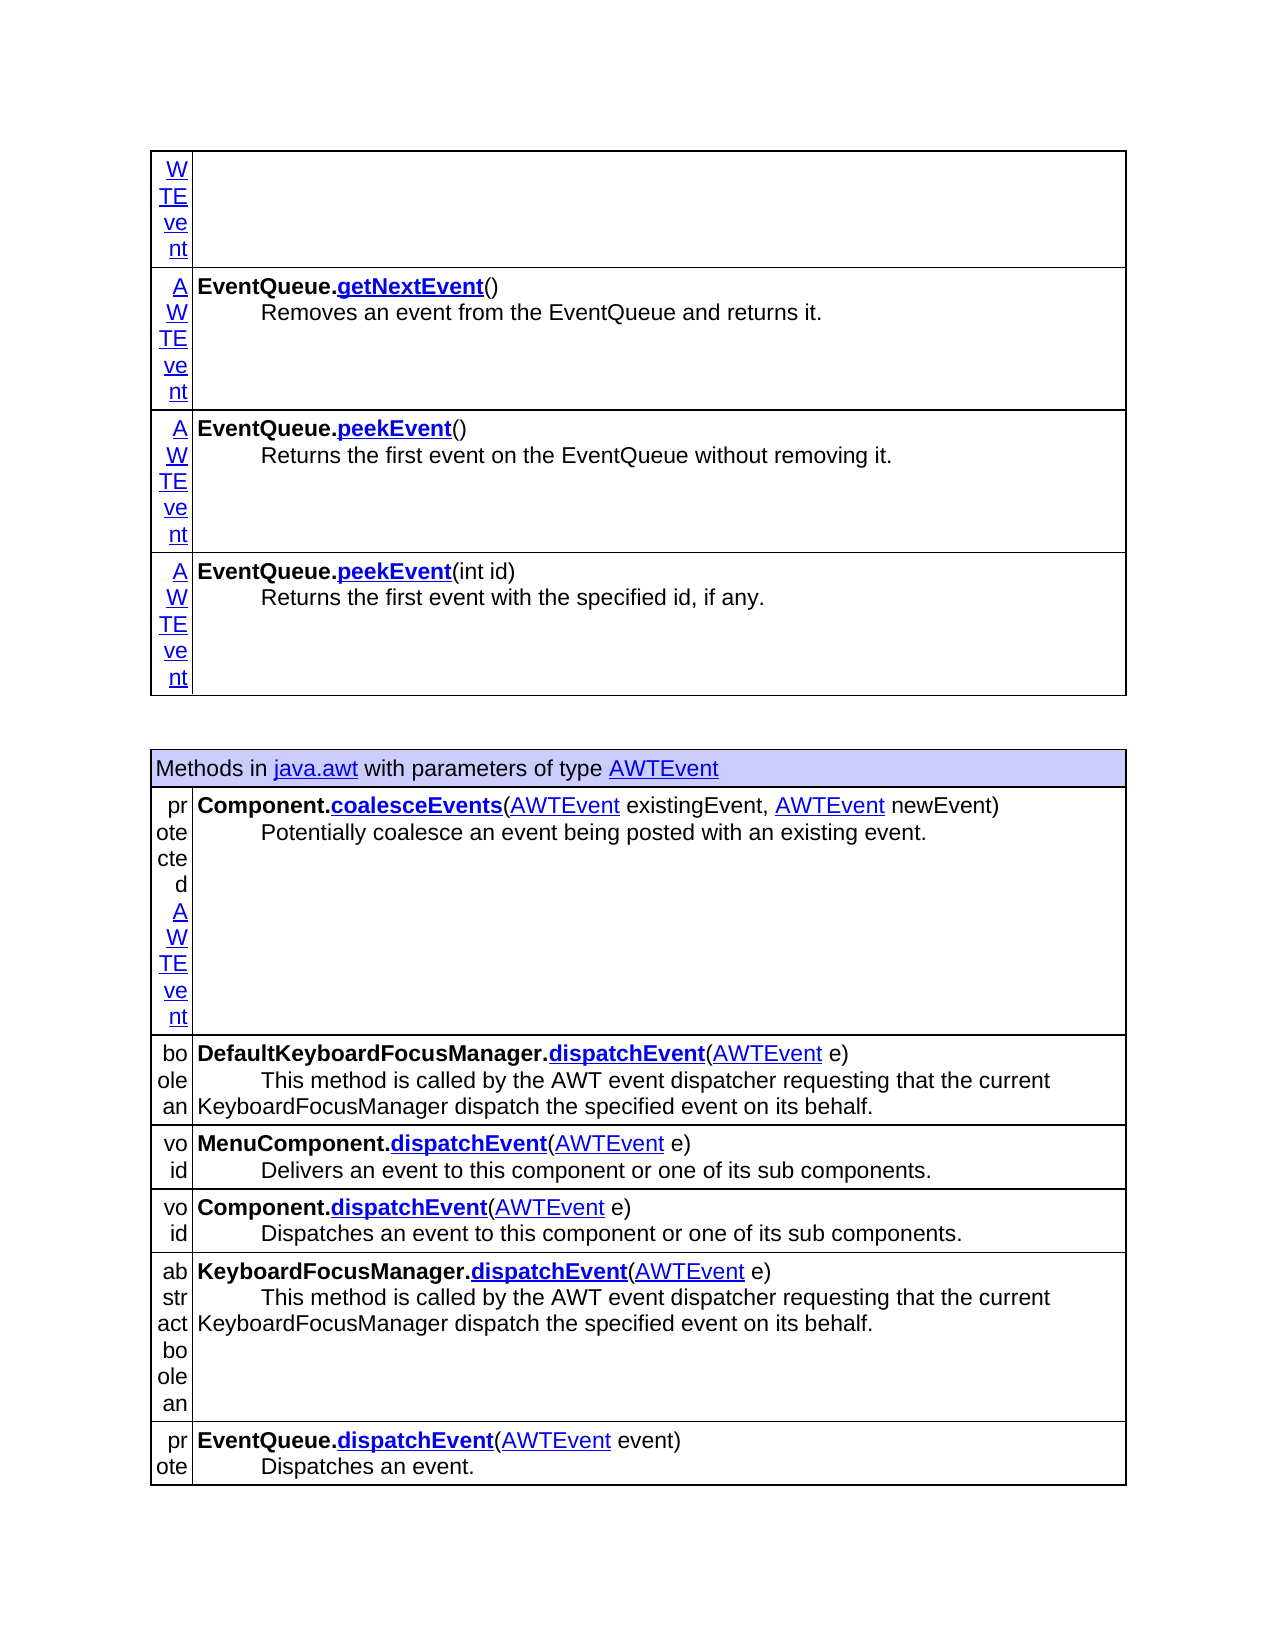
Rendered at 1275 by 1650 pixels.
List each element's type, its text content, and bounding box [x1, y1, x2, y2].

table_cell void [152, 1190, 192, 1251]
table_cell protected AWTEvent [152, 788, 192, 1034]
table_cell MenuComponent.dispatchEvent(AWTEvent e) Delivers an event to this component or one of its sub components. [193, 1126, 1125, 1188]
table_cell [193, 1422, 1125, 1484]
table_cell Component.dispatchEvent(AWTEvent e) Dispatches an event to this component or one of its sub components. [193, 1190, 1125, 1251]
table_cell Component.coalesceEvents(AWTEvent existingEvent, AWTEvent newEvent) Potentially coalesce an event being posted with an existing event. [193, 788, 1125, 1034]
table_header Methods in java.awt with parameters of type AWTEvent [152, 750, 1125, 786]
table_cell boolean [152, 1036, 192, 1124]
table_cell void [152, 1126, 192, 1188]
table_cell AWTEvent [152, 268, 192, 409]
table_cell protected void [152, 1422, 192, 1484]
table_cell static AWTEvent [152, 152, 192, 266]
table_cell AWTEvent [152, 553, 192, 694]
table_cell AWTEvent [152, 411, 192, 552]
table_cell EventQueue.getNextEvent() Removes an event from the EventQueue and returns it. [193, 268, 1125, 409]
table_cell DefaultKeyboardFocusManager.dispatchEvent(AWTEvent e) This method is called by the AWT event dispatcher requesting that the current KeyboardFocusManager dispatch the specified event on its behalf. [193, 1036, 1125, 1124]
table_cell EventQueue.peekEvent() Returns the first event on the EventQueue without removing it. [193, 411, 1125, 552]
table_cell EventQueue.peekEvent(int id) Returns the first event with the specified id, if any. [193, 553, 1125, 694]
table_cell KeyboardFocusManager.dispatchEvent(AWTEvent e) This method is called by the AWT event dispatcher requesting that the current KeyboardFocusManager dispatch the specified event on its behalf. [193, 1253, 1125, 1421]
table_cell abstract boolean [152, 1253, 192, 1421]
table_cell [193, 152, 1125, 266]
